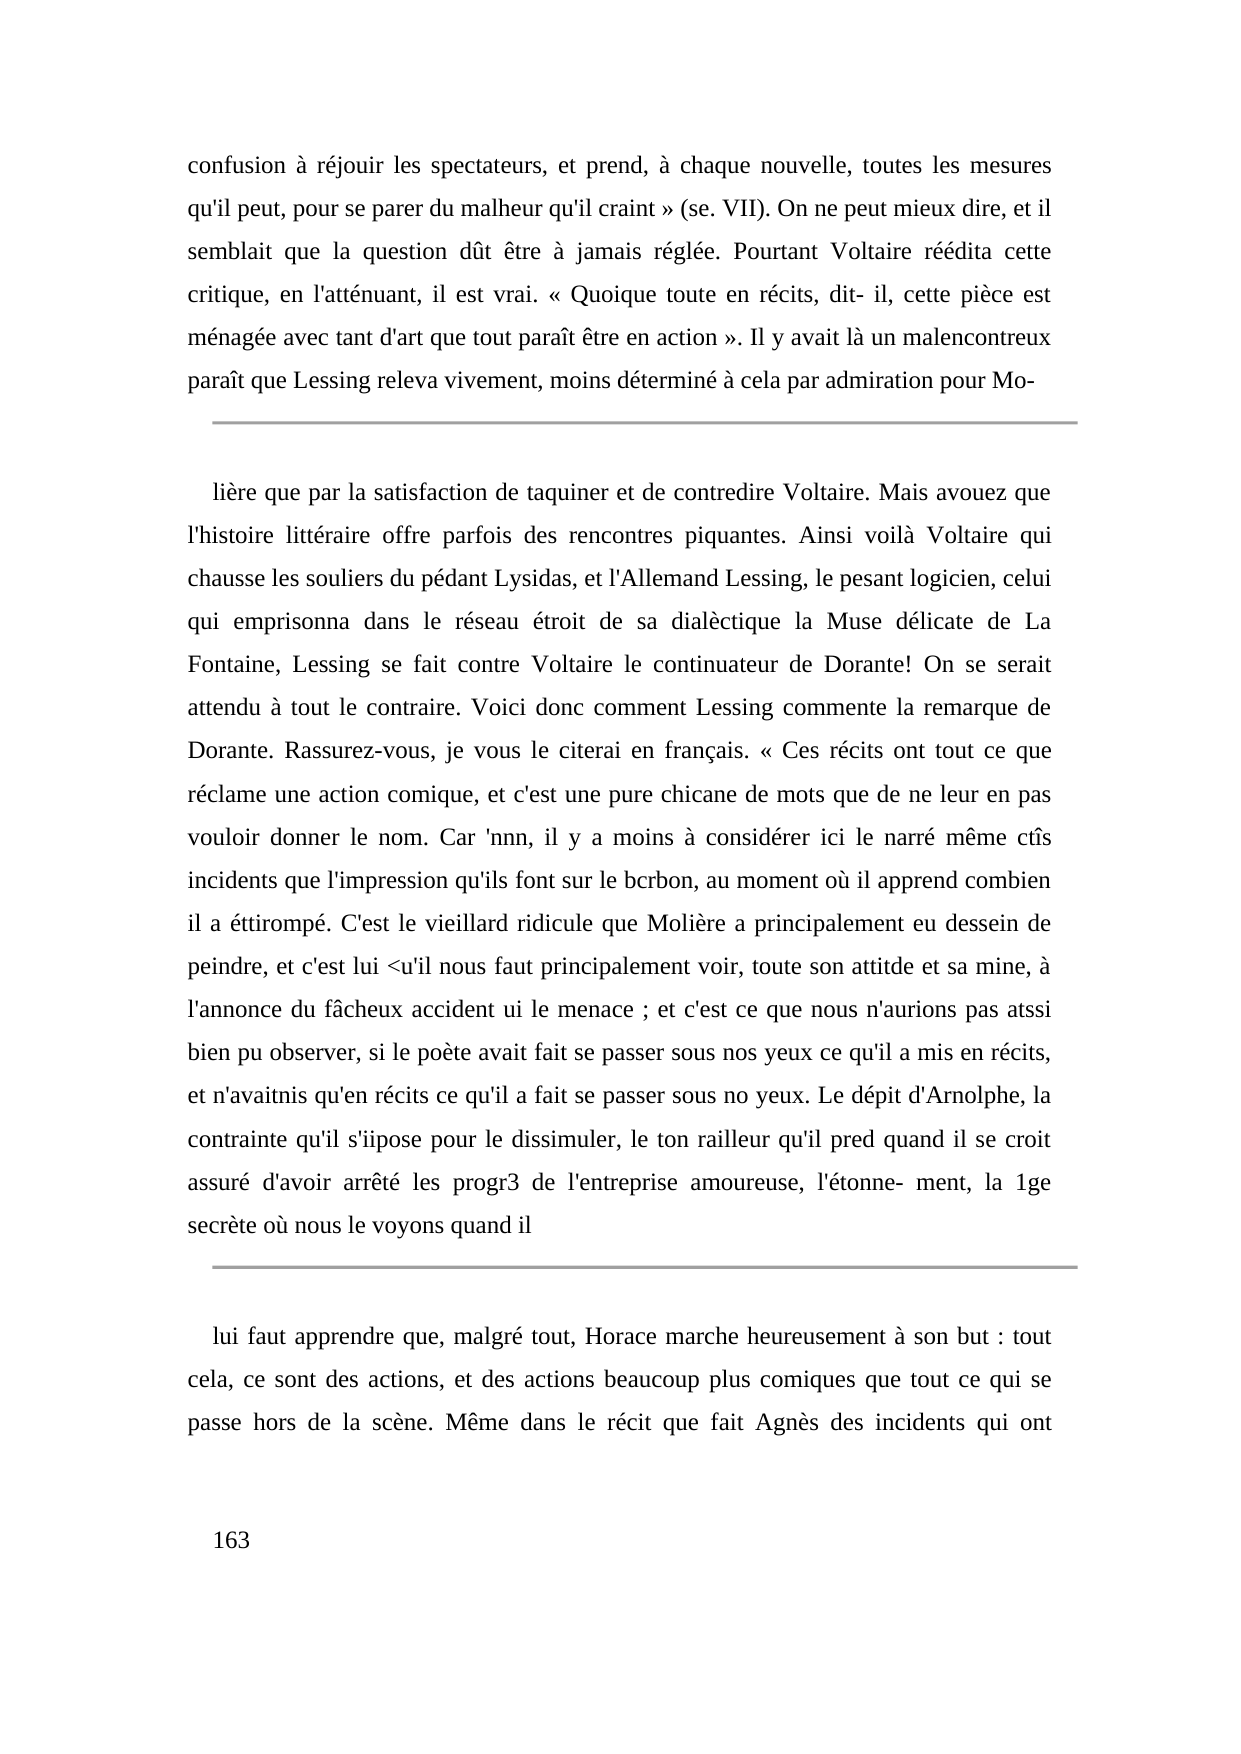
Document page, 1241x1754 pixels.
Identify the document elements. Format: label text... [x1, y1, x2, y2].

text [187, 1321, 1053, 1436]
text lière que par la satisfaction de taquiner et de contredire Voltaire. Mais avouez que l'histoire littéraire offre parfois des rencontres piquantes. Ainsi voilà Voltaire qui chausse les souliers du pédant Lysidas, et l'Allemand Lessing, le pesant logicien, celui qui emprisonna dans le réseau étroit de sa dialèctique la Muse délicate de La Fontaine, Lessing se fait contre Voltaire le continuateur de Dorante! On se serait attendu à tout le contraire. Voici donc comment Lessing commente la remarque de Dorante. Rassurez-vous, je vous le citerai en français. « Ces récits ont tout ce que réclame une action comique, et c'est une pure chicane de mots que de ne leur en pas vouloir donner le nom. Car 'nnn, il y a moins à considérer ici le narré même ctîs incidents que l'impression qu'ils font sur le bcrbon, au moment où il apprend combien il a éttirompé. C'est le vieillard ridicule que Molière a principalement eu dessein de peindre, et c'est lui <u'il nous faut principalement voir, toute son attitde et sa mine, à l'annonce du fâcheux accident ui le menace ; et c'est ce que nous n'aurions pas atssi bien pu observer, si le poète avait fait se passer sous nos yeux ce qu'il a mis en récits, et n'avaitnis qu'en récits ce qu'il a fait se passer sous no yeux. Le dépit d'Arnolphe, la contrainte qu'il s'iipose pour le dissimuler, le ton railleur qu'il pred quand il se croit assuré d'avoir arrêté les progr3 de l'entreprise amoureuse, l'étonne- ment, la 1ge secrète où nous le voyons quand il [187, 477, 1053, 1239]
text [187, 150, 1053, 394]
